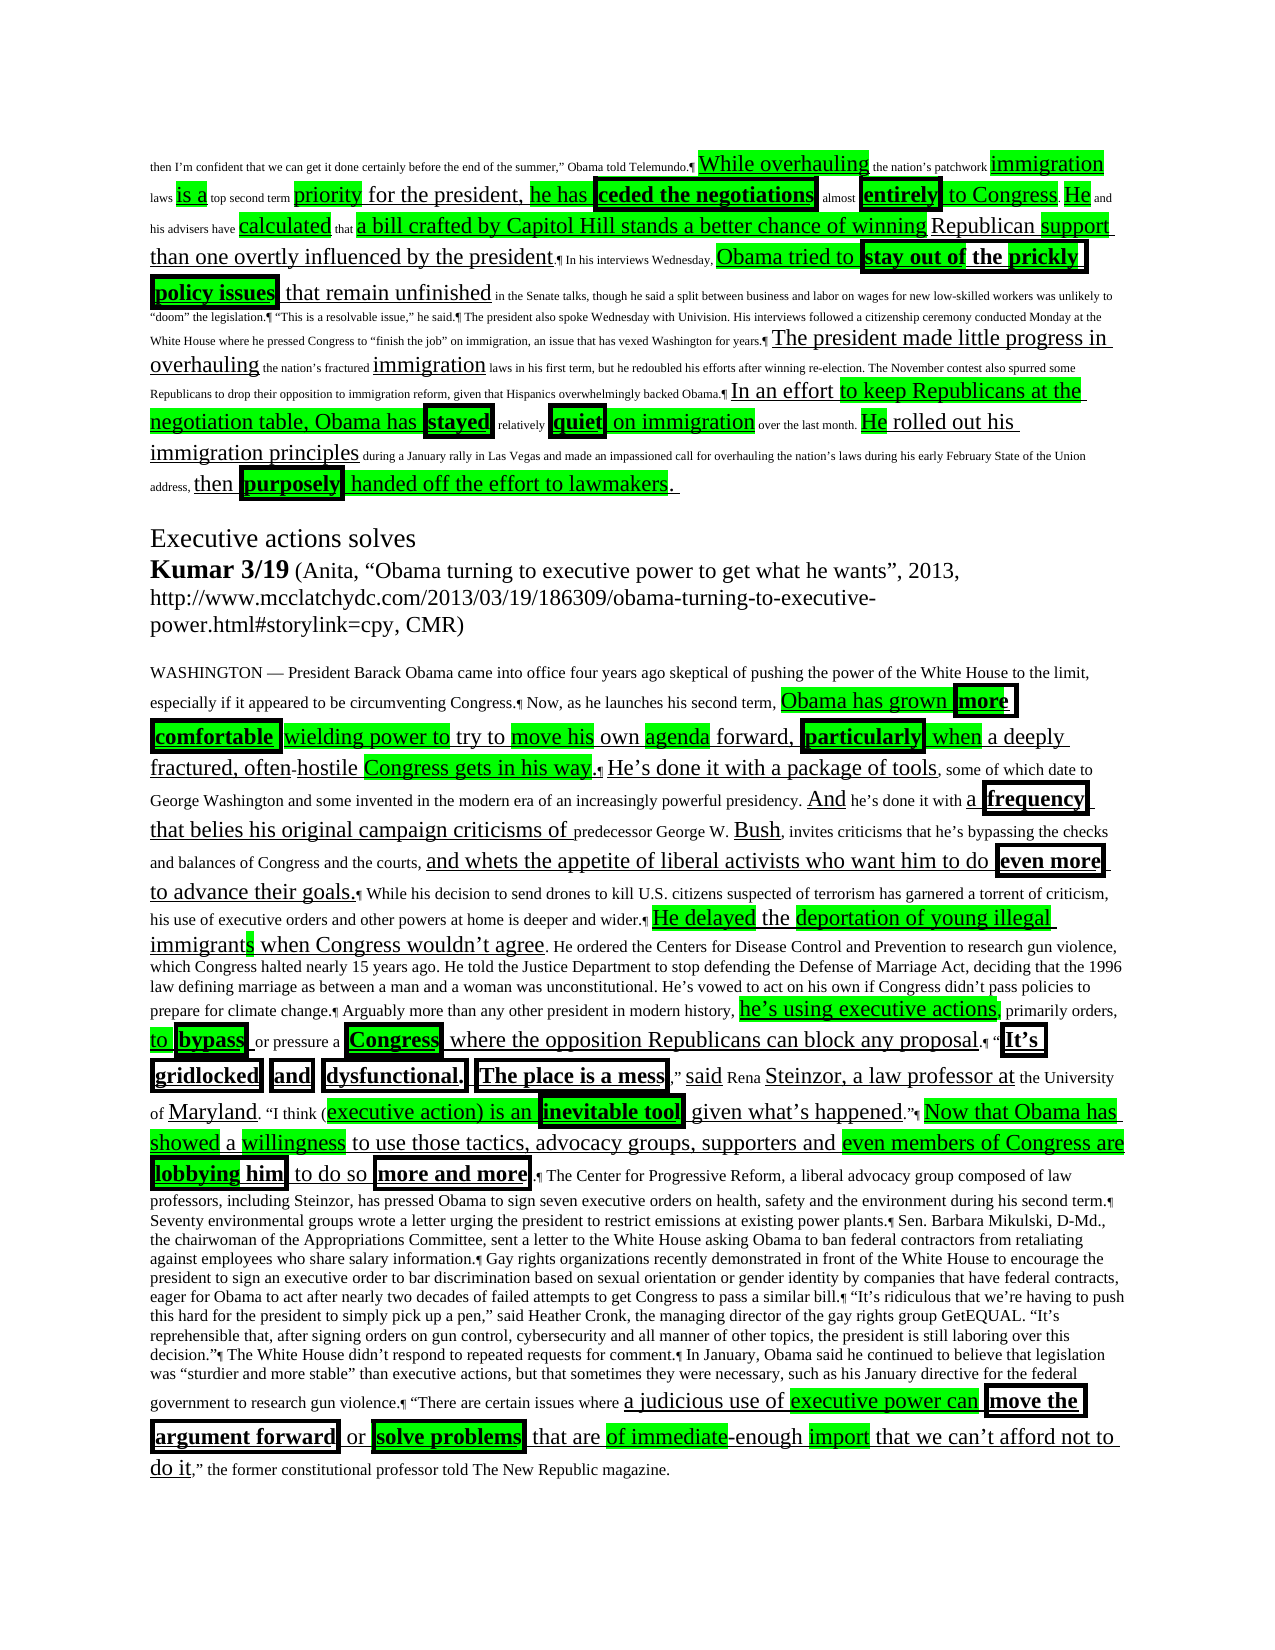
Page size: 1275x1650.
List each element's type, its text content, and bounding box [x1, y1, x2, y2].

subtitle Executive actions solves [150, 522, 1125, 553]
text WASHINGTON — President Barack Obama came into office four years ago skeptical of pushing the power of the White House to the limit, especially if it appeared to be circumventing Congress.¶ Now, as he launches his second term, Obama has grown more comfortable wielding power to try to move his own agenda forward, particularly when a deeply fractured, often-hostile Congress gets in his way.¶ He’s done it with a package of tools, some of which date to George Washington and some invented in the modern era of an increasingly powerful presidency. And he’s done it with a frequency that belies his original campaign criticisms of predecessor George W. Bush, invites criticisms that he’s bypassing the checks and balances of Congress and the courts, and whets the appetite of liberal activists who want him to do even more to advance their goals.¶ While his decision to send drones to kill U.S. citizens suspected of terrorism has garnered a torrent of criticism, his use of executive orders and other powers at home is deeper and wider.¶ He delayed the deportation of young illegal immigrants when Congress wouldn’t agree. He ordered the Centers for Disease Control and Prevention to research gun violence, which Congress halted nearly 15 years ago. He told the Justice Department to stop defending the Defense of Marriage Act, deciding that the 1996 law defining marriage as between a man and a woman was unconstitutional. He’s vowed to act on his own if Congress didn’t pass policies to prepare for climate change.¶ Arguably more than any other president in modern history, he’s using executive actions, primarily orders, to bypass or pressure a Congress where the opposition Republicans can block any proposal.¶ “It’s gridlocked and dysfunctional. The place is a mess,” said Rena Steinzor, a law professor at the University of Maryland. “I think (executive action) is an inevitable tool given what’s happened.”¶ Now that Obama has showed a willingness to use those tactics, advocacy groups, supporters and even members of Congress are lobbying him to do so more and more.¶ The Center for Progressive Reform, a liberal advocacy group composed of law professors, including Steinzor, has pressed Obama to sign seven executive orders on health, safety and the environment during his second term.¶ Seventy environmental groups wrote a letter urging the president to restrict emissions at existing power plants.¶ Sen. Barbara Mikulski, D-Md., the chairwoman of the Appropriations Committee, sent a letter to the White House asking Obama to ban federal contractors from retaliating against employees who share salary information.¶ Gay rights organizations recently demonstrated in front of the White House to encourage the president to sign an executive order to bar discrimination based on sexual orientation or gender identity by companies that have federal contracts, eager for Obama to act after nearly two decades of failed attempts to get Congress to pass a similar bill.¶ “It’s ridiculous that we’re having to push this hard for the president to simply pick up a pen,” said Heather Cronk, the managing director of the gay rights group GetEQUAL. “It’s reprehensible that, after signing orders on gun control, cybersecurity and all manner of other topics, the president is still laboring over this decision.”¶ The White House didn’t respond to repeated requests for comment.¶ In January, Obama said he continued to believe that legislation was “sturdier and more stable” than executive actions, but that sometimes they were necessary, such as his January directive for the federal government to research gun violence.¶ “There are certain issues where a judicious use of executive power can move the argument forward or solve problems that are of immediate-enough import that we can’t afford not to do it,” the former constitutional professor told The New Republic magazine. [150, 1153, 1125, 1481]
text WASHINGTON — President Barack Obama came into office four years ago skeptical of pushing the power of the White House to the limit, especially if it appeared to be circumventing Congress.¶ Now, as he launches his second term, Obama has grown more comfortable wielding power to try to move his own agenda forward, particularly when a deeply fractured, often-hostile Congress gets in his way.¶ He’s done it with a package of tools, some of which date to George Washington and some invented in the modern era of an increasingly powerful presidency. And he’s done it with a frequency that belies his original campaign criticisms of predecessor George W. Bush, invites criticisms that he’s bypassing the checks and balances of Congress and the courts, and whets the appetite of liberal activists who want him to do even more to advance their goals.¶ While his decision to send drones to kill U.S. citizens suspected of terrorism has garnered a torrent of criticism, his use of executive orders and other powers at home is deeper and wider.¶ He delayed the deportation of young illegal immigrants when Congress wouldn’t agree. He ordered the Centers for Disease Control and Prevention to research gun violence, which Congress halted nearly 15 years ago. He told the Justice Department to stop defending the Defense of Marriage Act, deciding that the 1996 law defining marriage as between a man and a woman was unconstitutional. He’s vowed to act on his own if Congress didn’t pass policies to prepare for climate change.¶ Arguably more than any other president in modern history, he’s using executive actions, primarily orders, to bypass or pressure a Congress where the opposition Republicans can block any proposal.¶ “It’s gridlocked and dysfunctional. The place is a mess,” said Rena Steinzor, a law professor at the University of Maryland. “I think (executive action) is an inevitable tool given what’s happened.”¶ Now that Obama has showed a willingness to use those tactics, advocacy groups, supporters and even members of Congress are lobbying him to do so more and more.¶ The Center for Progressive Reform, a liberal advocacy group composed of law professors, including Steinzor, has pressed Obama to sign seven executive orders on health, safety and the environment during his second term.¶ Seventy environmental groups wrote a letter urging the president to restrict emissions at existing power plants.¶ Sen. Barbara Mikulski, D-Md., the chairwoman of the Appropriations Committee, sent a letter to the White House asking Obama to ban federal contractors from retaliating against employees who share salary information.¶ Gay rights organizations recently demonstrated in front of the White House to encourage the president to sign an executive order to bar discrimination based on sexual orientation or gender identity by companies that have federal contracts, eager for Obama to act after nearly two decades of failed attempts to get Congress to pass a similar bill.¶ “It’s ridiculous that we’re having to push this hard for the president to simply pick up a pen,” said Heather Cronk, the managing director of the gay rights group GetEQUAL. “It’s reprehensible that, after signing orders on gun control, cybersecurity and all manner of other topics, the president is still laboring over this decision.”¶ The White House didn’t respond to repeated requests for comment.¶ In January, Obama said he continued to believe that legislation was “sturdier and more stable” than executive actions, but that sometimes they were necessary, such as his January directive for the federal government to research gun violence.¶ “There are certain issues where a judicious use of executive power can move the argument forward or solve problems that are of immediate-enough import that we can’t afford not to do it,” the former constitutional professor told The New Republic magazine. [150, 663, 1125, 1152]
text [150, 150, 1125, 501]
text Kumar 3/19 (Anita, “Obama turning to executive power to get what he wants”, 2013, http://www.mcclatchydc.com/2013/03/19/186309/obama-turning-to-executive-power.html#storylink=cpy, CMR) [150, 553, 1125, 637]
